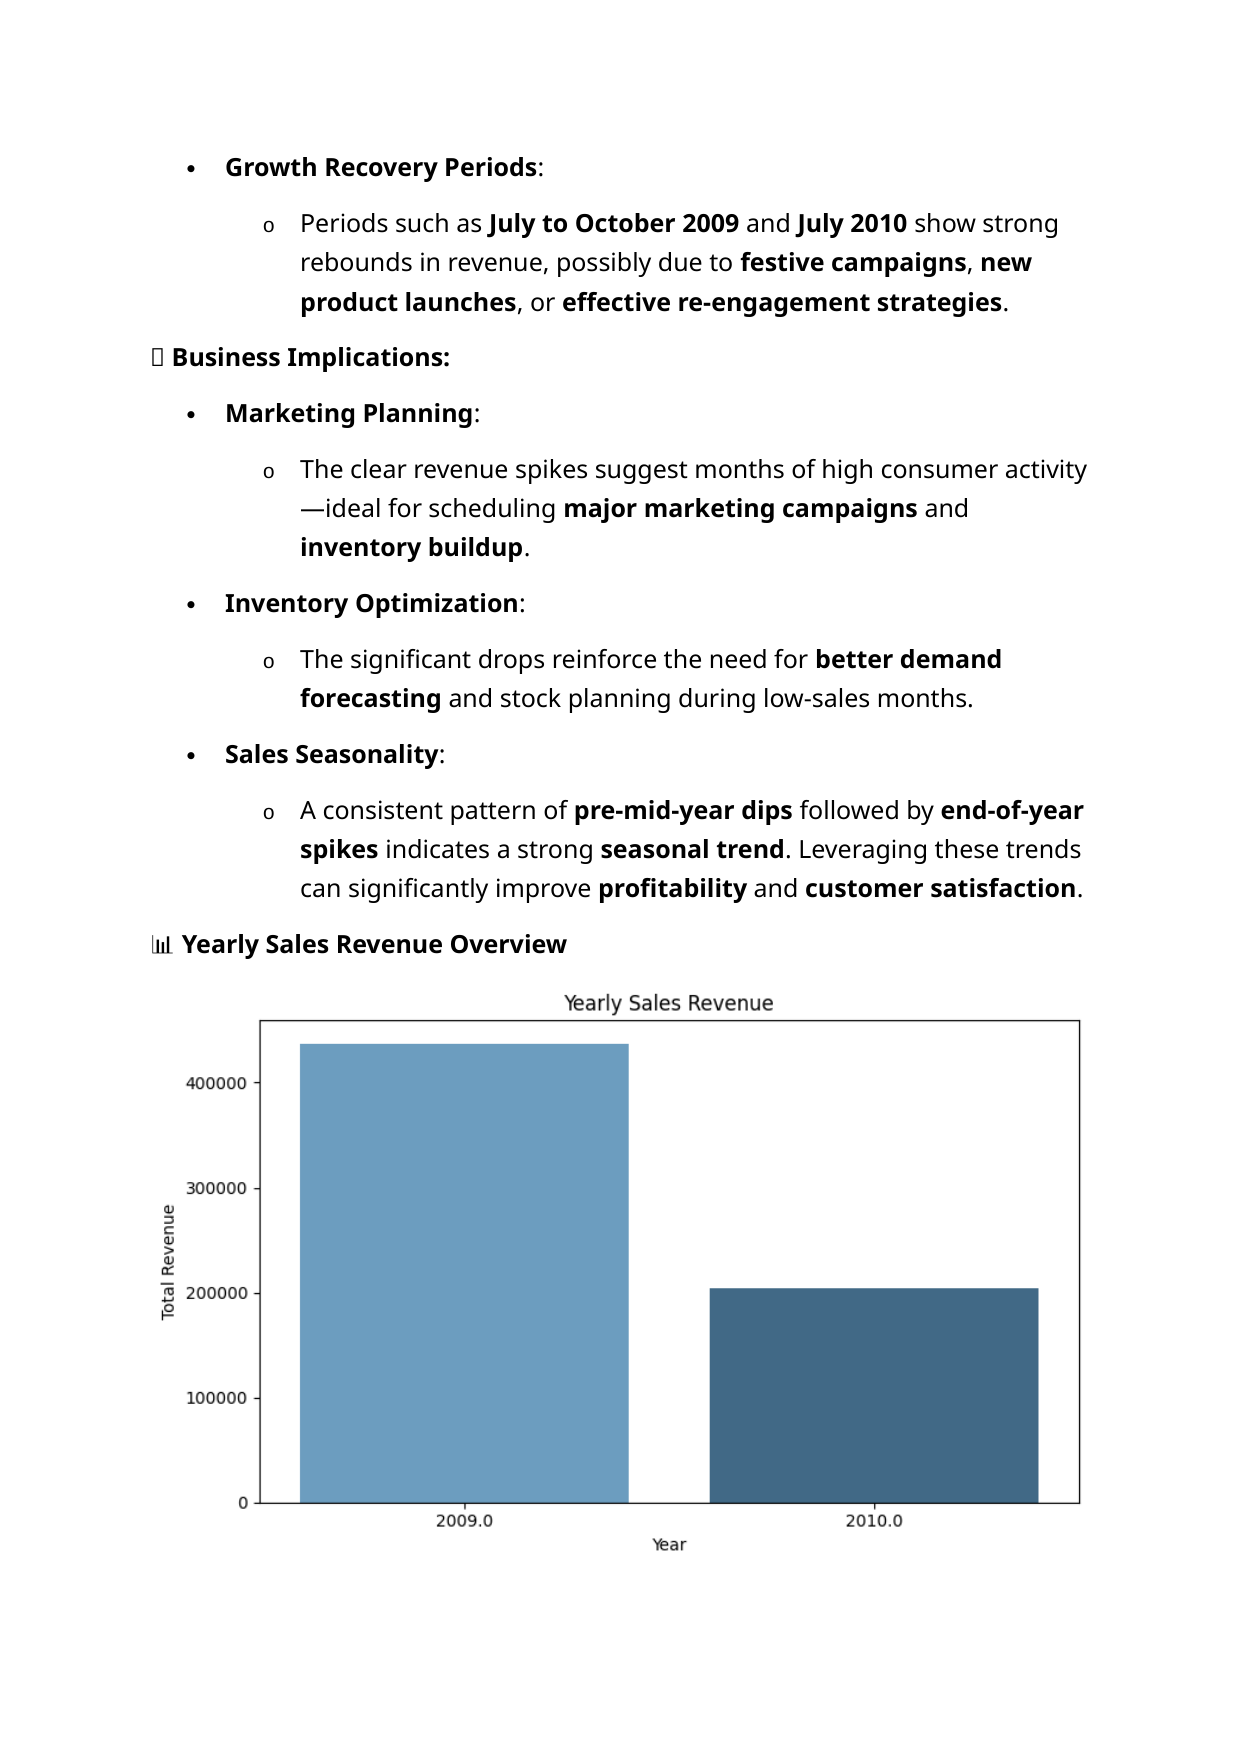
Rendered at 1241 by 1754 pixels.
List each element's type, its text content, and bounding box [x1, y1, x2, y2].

list Marketing Planning: [187, 396, 1090, 430]
list The significant drops reinforce the need for better demand forecasting and stock planning during low-sales months. [262, 642, 1090, 715]
list The clear revenue spikes suggest months of high consumer activity—ideal for scheduling major marketing campaigns and inventory buildup. [262, 452, 1090, 564]
list A consistent pattern of pre-mid-year dips followed by end-of-year spikes indicates a strong seasonal trend. Leveraging these trends can significantly improve profitability and customer satisfaction. [262, 792, 1090, 905]
list Periods such as July to October 2009 and July 2010 show strong rebounds in revenue, possibly due to festive campaigns, new product launches, or effective re-engagement strategies. [262, 206, 1090, 318]
list Inventory Optimization: [187, 586, 1090, 620]
picture [150, 982, 1091, 1566]
text 📊 Yearly Sales Revenue Overview [150, 927, 1090, 961]
list Growth Recovery Periods: [187, 150, 1090, 184]
text 📌 Business Implications: [150, 340, 1090, 374]
list Sales Seasonality: [187, 737, 1090, 771]
